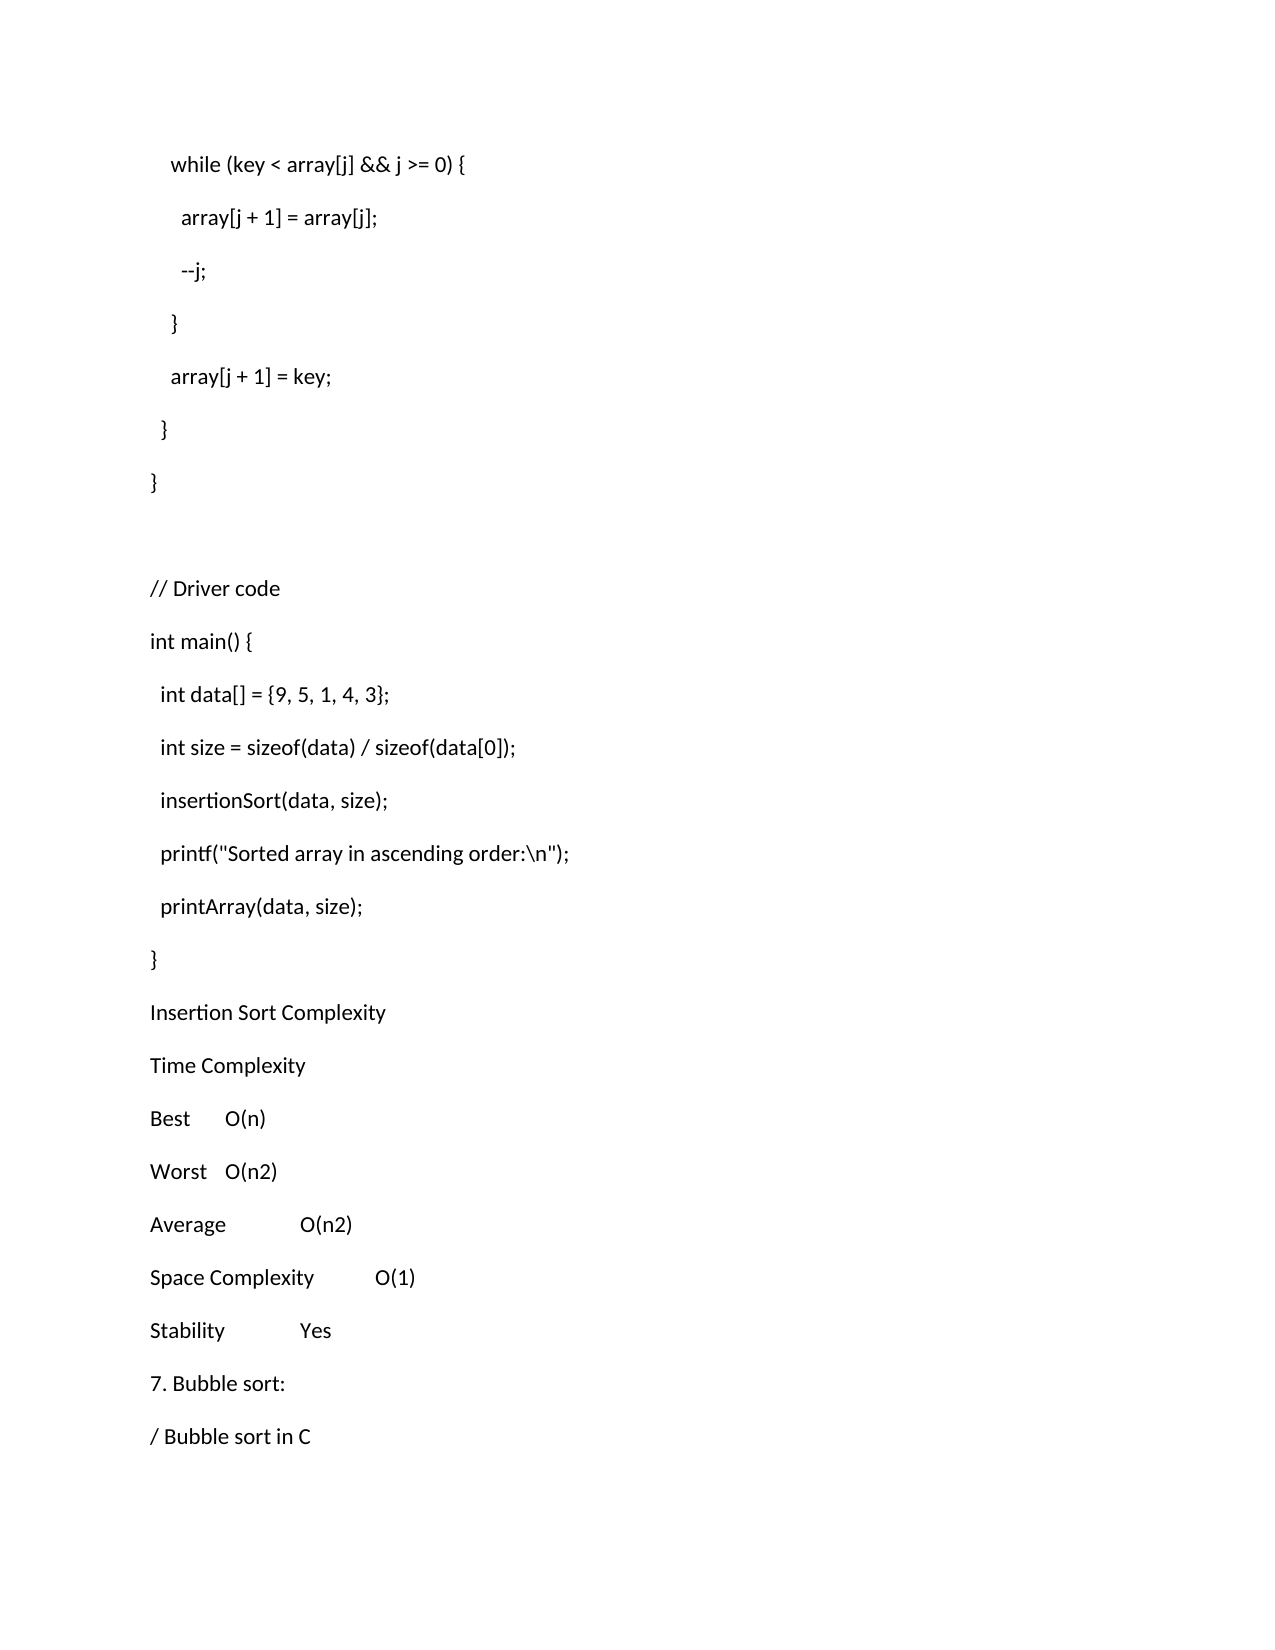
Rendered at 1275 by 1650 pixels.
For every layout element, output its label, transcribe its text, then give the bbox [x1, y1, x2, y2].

text --j; [150, 256, 1125, 284]
text array[j + 1] = key; [150, 362, 1125, 390]
text int size = sizeof(data) / sizeof(data[0]); [150, 733, 1125, 761]
text } [150, 945, 1125, 973]
text / Bubble sort in C [150, 1422, 1125, 1451]
text insertionSort(data, size); [150, 786, 1125, 814]
text int main() { [150, 627, 1125, 655]
text Worst O(n2) [150, 1157, 1125, 1185]
text Average O(n2) [150, 1210, 1125, 1238]
text Space Complexity O(1) [150, 1263, 1125, 1291]
text Insertion Sort Complexity [150, 998, 1125, 1026]
text array[j + 1] = array[j]; [150, 203, 1125, 231]
text Time Complexity [150, 1051, 1125, 1079]
text int data[] = {9, 5, 1, 4, 3}; [150, 680, 1125, 708]
text Best O(n) [150, 1104, 1125, 1132]
text 7. Bubble sort: [150, 1369, 1125, 1397]
text // Driver code [150, 574, 1125, 602]
text } [150, 415, 1125, 443]
text } [150, 468, 1125, 496]
text while (key < array[j] && j >= 0) { [150, 150, 1125, 178]
text printf("Sorted array in ascending order:\n"); [150, 839, 1125, 867]
text printArray(data, size); [150, 892, 1125, 920]
text } [150, 309, 1125, 337]
text Stability Yes [150, 1316, 1125, 1344]
